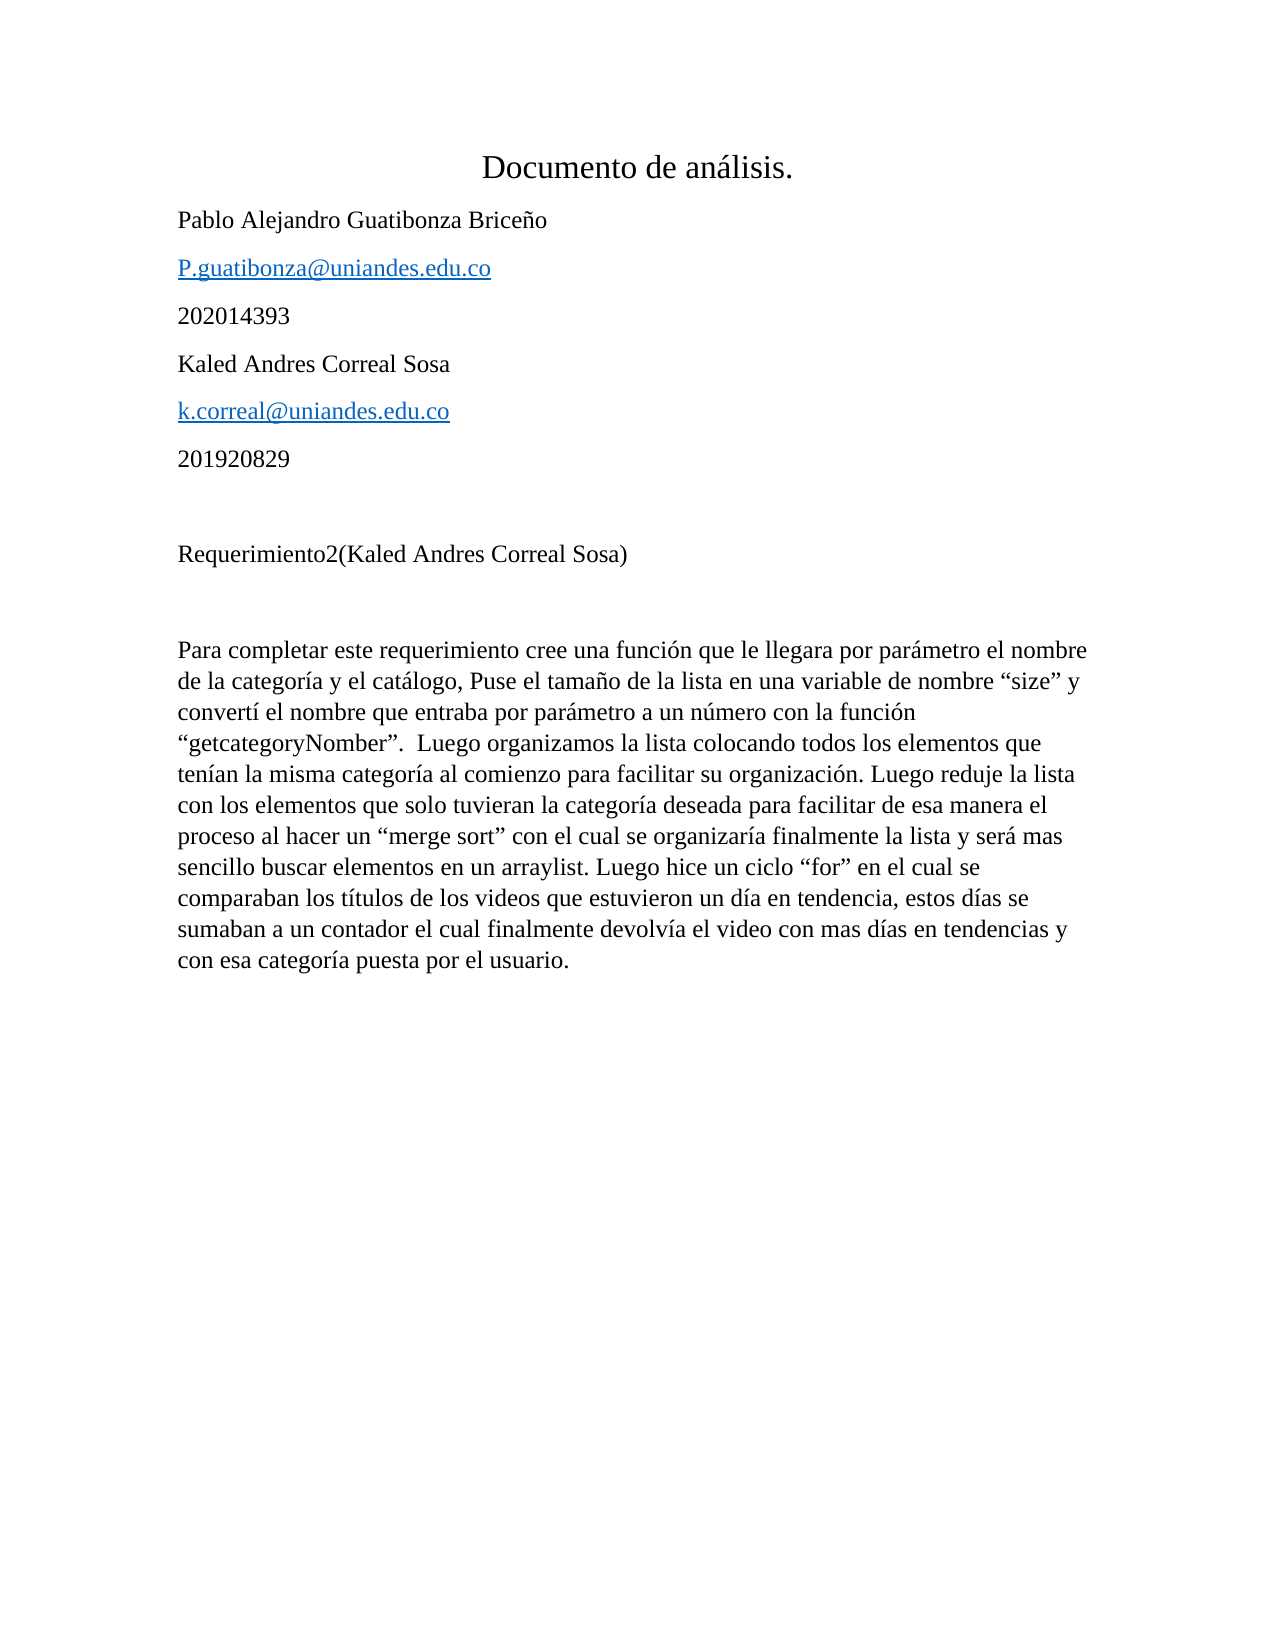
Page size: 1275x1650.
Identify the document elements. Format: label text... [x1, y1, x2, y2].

text 202014393 [177, 301, 1098, 330]
text Requerimiento2(Kaled Andres Correal Sosa) [177, 539, 1098, 568]
text 201920829 [177, 444, 1098, 473]
text Documento de análisis. [177, 148, 1098, 186]
text Pablo Alejandro Guatibonza Briceño [177, 206, 1098, 234]
text Kaled Andres Correal Sosa [177, 349, 1098, 377]
text P.guatibonza@uniandes.edu.co [177, 253, 1098, 282]
text k.correal@uniandes.edu.co [177, 396, 1098, 425]
text Para completar este requerimiento cree una función que le llegara por parámetro el nombre de la categoría y el catálogo, Puse el tamaño de la lista en una variable de nombre “size” y convertí el nombre que entraba por parámetro a un número con la función “getcategoryNomber”. Luego organizamos la lista colocando todos los elementos que tenían la misma categoría al comienzo para facilitar su organización. Luego reduje la lista con los elementos que solo tuvieran la categoría deseada para facilitar de esa manera el proceso al hacer un “merge sort” con el cual se organizaría finalmente la lista y será mas sencillo buscar elementos en un arraylist. Luego hice un ciclo “for” en el cual se comparaban los títulos de los videos que estuvieron un día en tendencia, estos días se sumaban a un contador el cual finalmente devolvía el video con mas días en tendencias y con esa categoría puesta por el usuario. [177, 635, 1098, 974]
